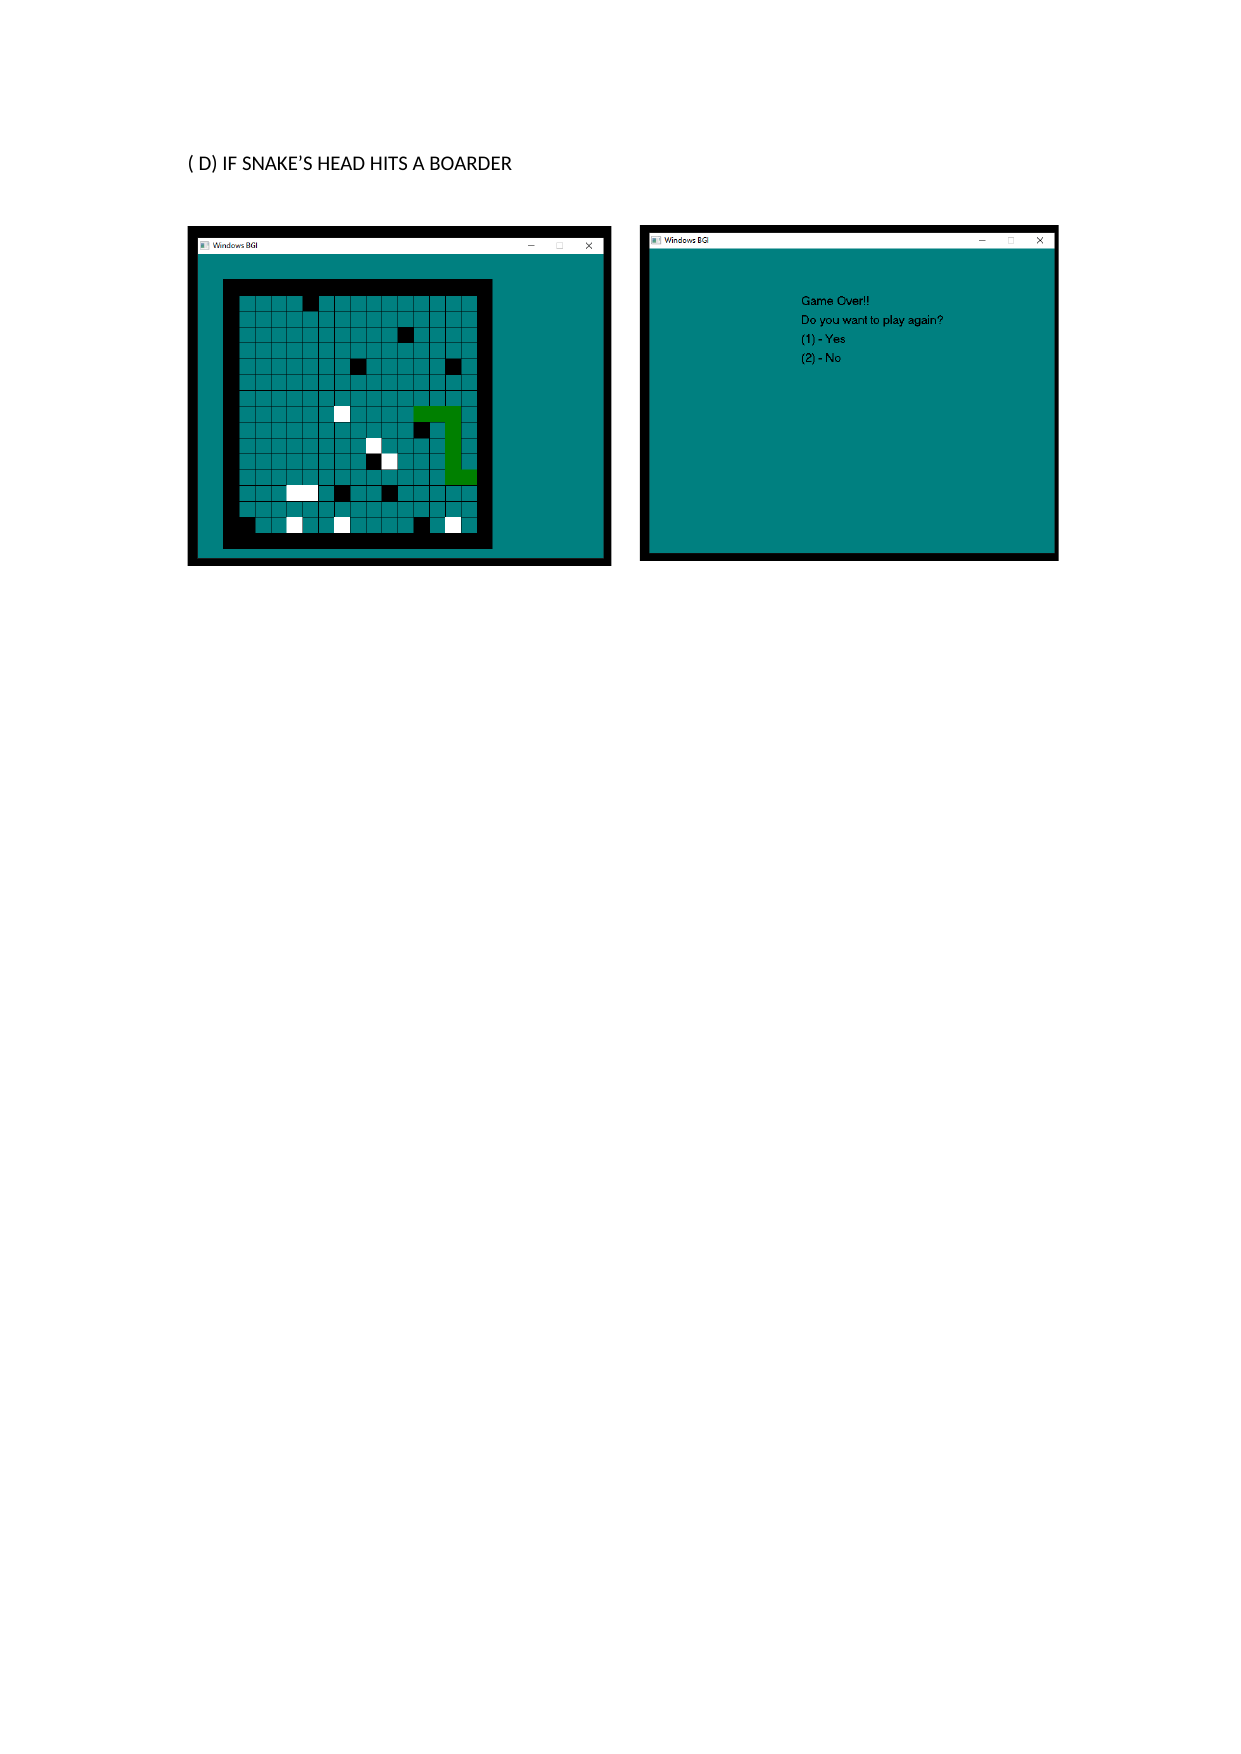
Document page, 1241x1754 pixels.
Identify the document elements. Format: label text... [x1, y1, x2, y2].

picture [187, 226, 612, 566]
picture [639, 225, 1062, 565]
list ( D) IF SNAKE’S HEAD HITS A BOARDER [187, 150, 1053, 175]
